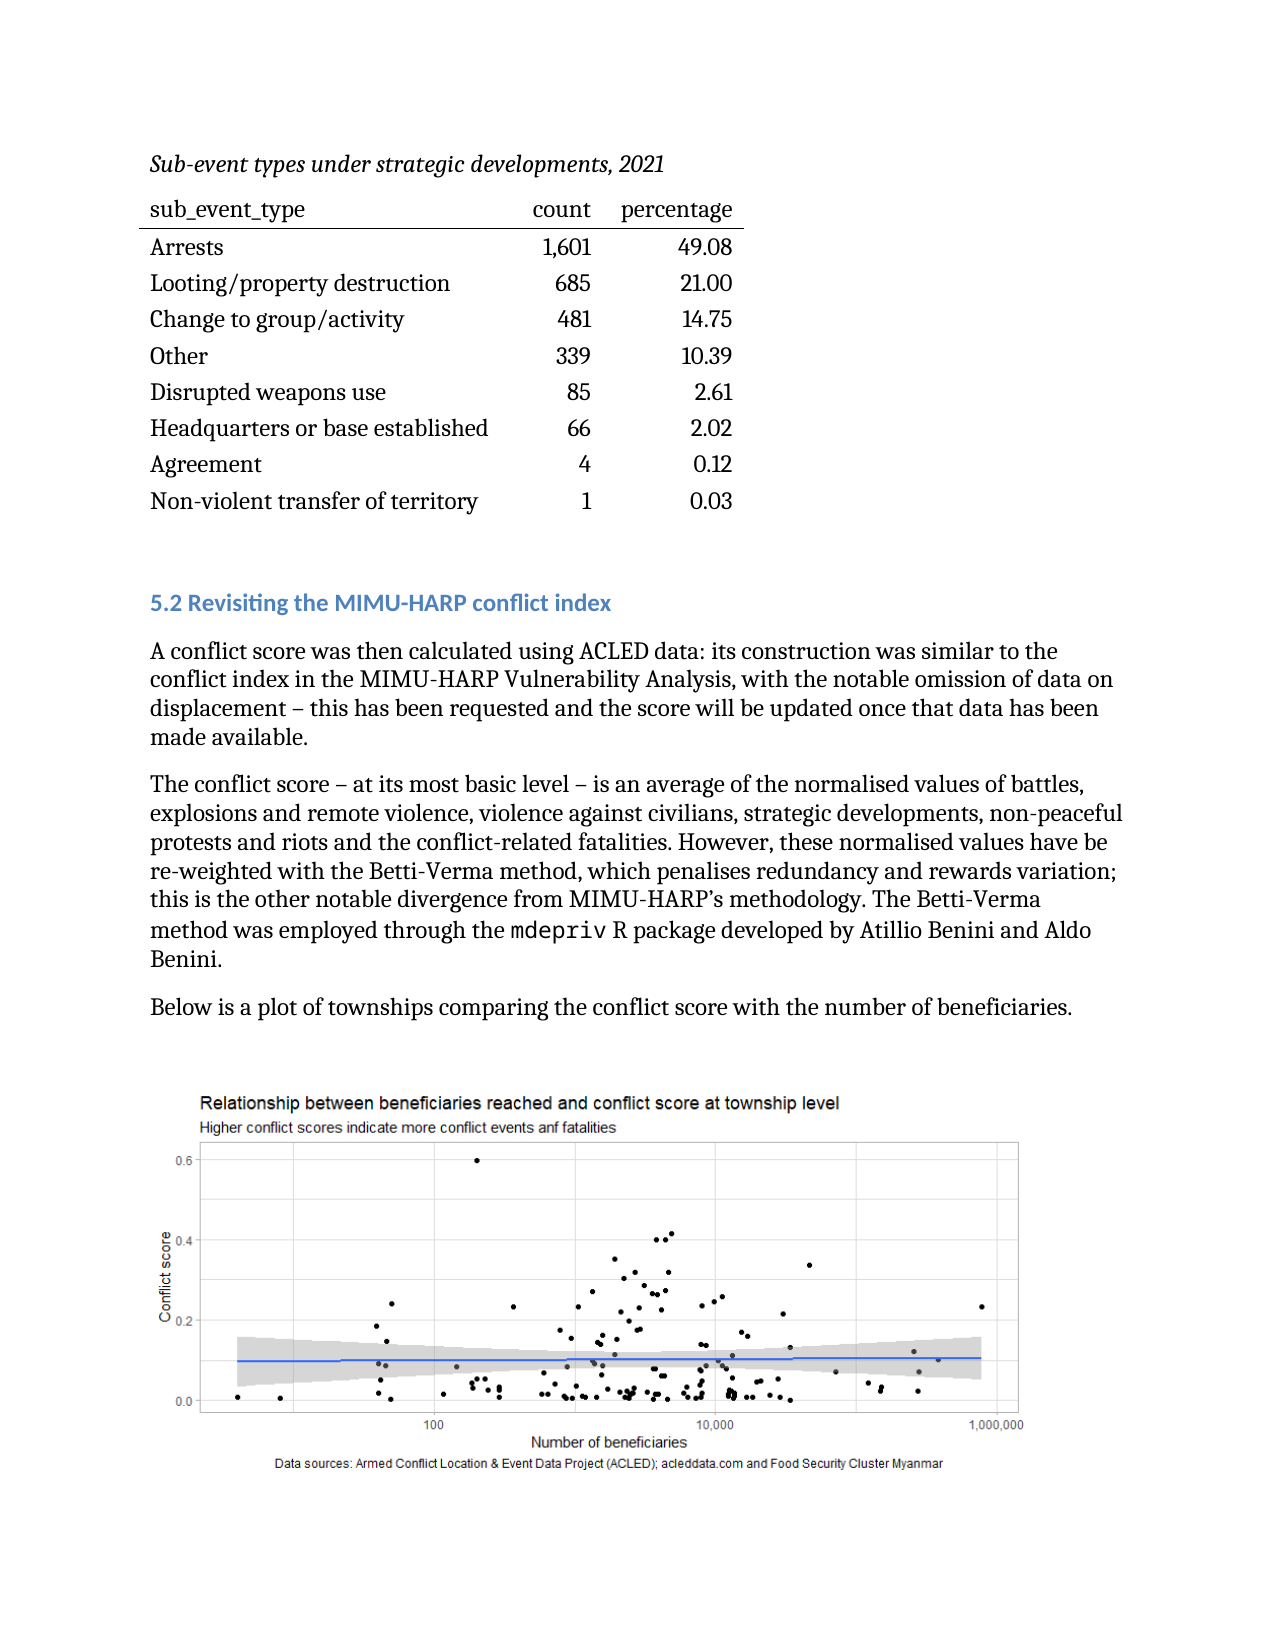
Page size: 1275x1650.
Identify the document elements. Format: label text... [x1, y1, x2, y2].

table_cell Looting/property destruction [139, 265, 519, 302]
table_cell 0.12 [602, 447, 743, 483]
text Sub-event types under strategic developments, 2021 [150, 150, 1125, 179]
table_cell 14.75 [602, 302, 743, 338]
table_cell 49.08 [602, 229, 743, 265]
table_cell 10.39 [602, 338, 743, 374]
table_header percentage [602, 191, 743, 227]
table_cell 85 [519, 374, 602, 410]
table_cell Arrests [139, 229, 519, 265]
table_header count [519, 191, 602, 227]
table_cell 0.03 [602, 483, 743, 519]
table_cell 2.61 [602, 374, 743, 410]
table_cell 21.00 [602, 265, 743, 302]
table_header sub_event_type [139, 191, 519, 227]
table_cell Disrupted weapons use [139, 374, 519, 410]
text A conflict score was then calculated using ACLED data: its construction was similar to the conflict index in the MIMU-HARP Vulnerability Analysis, with the notable omission of data on displacement – this has been requested and the score will be updated once that data has been made available. [150, 637, 1125, 752]
table_cell Headquarters or base established [139, 410, 519, 447]
subtitle 5.2 Revisiting the MIMU-HARP conflict index [150, 587, 1125, 618]
table_cell Non-violent transfer of territory [139, 483, 519, 519]
table_cell Change to group/activity [139, 302, 519, 338]
picture [150, 1087, 1025, 1477]
table_cell 2.02 [602, 410, 743, 447]
table_cell Agreement [139, 447, 519, 483]
table_cell Other [139, 338, 519, 374]
table_cell 1,601 [519, 229, 602, 265]
text The conflict score – at its most basic level – is an average of the normalised values of battles, explosions and remote violence, violence against civilians, strategic developments, non-peaceful protests and riots and the conflict-related fatalities. However, these normalised values have be re-weighted with the Betti-Verma method, which penalises redundancy and rewards variation; this is the other notable divergence from MIMU-HARP’s methodology. The Betti-Verma method was employed through the mdepriv R package developed by Atillio Benini and Aldo Benini. [150, 770, 1125, 974]
table_cell 339 [519, 338, 602, 374]
text Below is a plot of townships comparing the conflict score with the number of beneficiaries. [150, 993, 1125, 1022]
table_cell 481 [519, 302, 602, 338]
table_cell 685 [519, 265, 602, 302]
table_cell 1 [519, 483, 602, 519]
table_cell 4 [519, 447, 602, 483]
table_cell 66 [519, 410, 602, 447]
